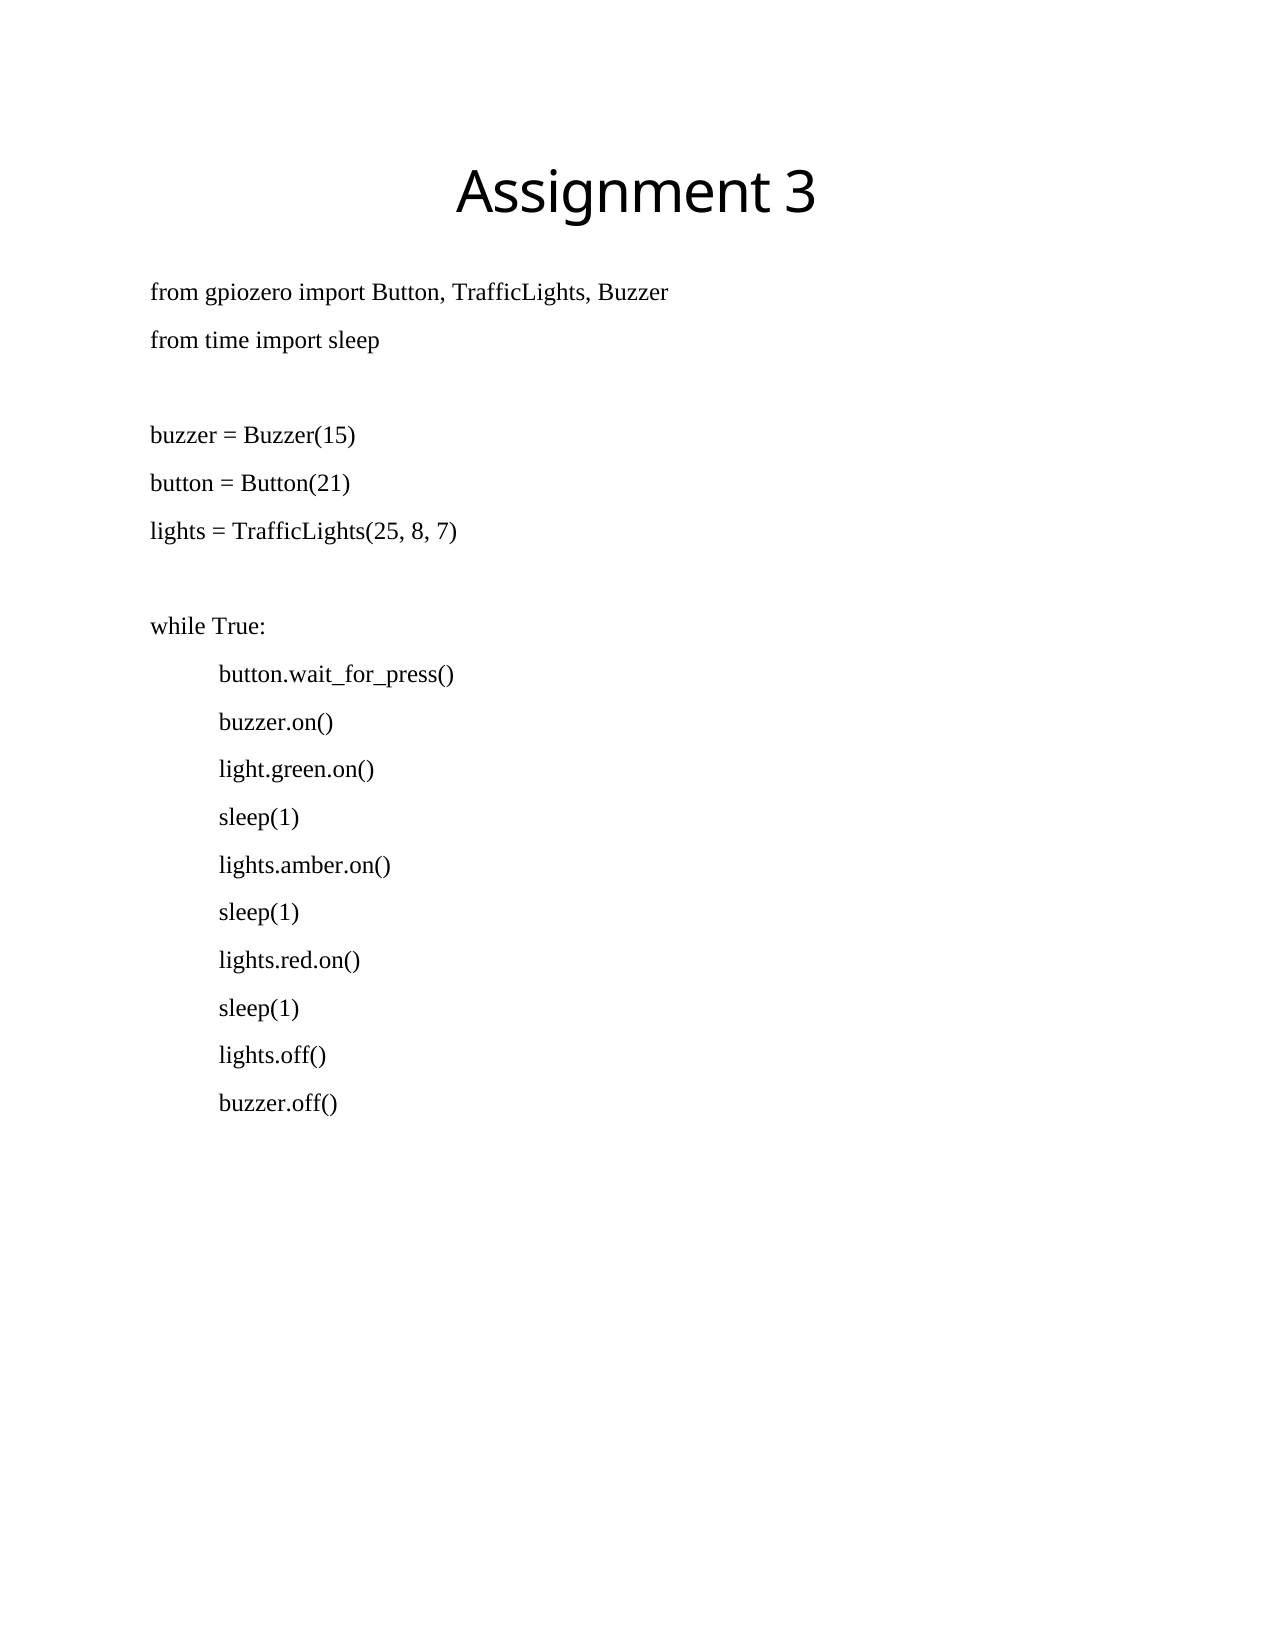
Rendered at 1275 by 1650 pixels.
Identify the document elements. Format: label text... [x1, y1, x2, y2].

text light.green.on() [150, 754, 1125, 783]
text lights = TrafficLights(25, 8, 7) [150, 516, 1125, 544]
text sleep(1) [150, 993, 1125, 1022]
text lights.red.on() [150, 945, 1125, 974]
text buzzer = Buzzer(15) [150, 420, 1125, 449]
text from gpiozero import Button, TrafficLights, Buzzer [150, 277, 1125, 306]
text buzzer.on() [150, 707, 1125, 735]
text sleep(1) [150, 897, 1125, 926]
text lights.off() [150, 1041, 1125, 1069]
text while True: [150, 611, 1125, 640]
text button.wait_for_press() [150, 659, 1125, 688]
text lights.amber.on() [150, 850, 1125, 878]
title Assignment 3 [150, 150, 1125, 229]
text button = Button(21) [150, 468, 1125, 497]
text buzzer.off() [150, 1088, 1125, 1117]
text sleep(1) [150, 802, 1125, 831]
text from time import sleep [150, 325, 1125, 354]
